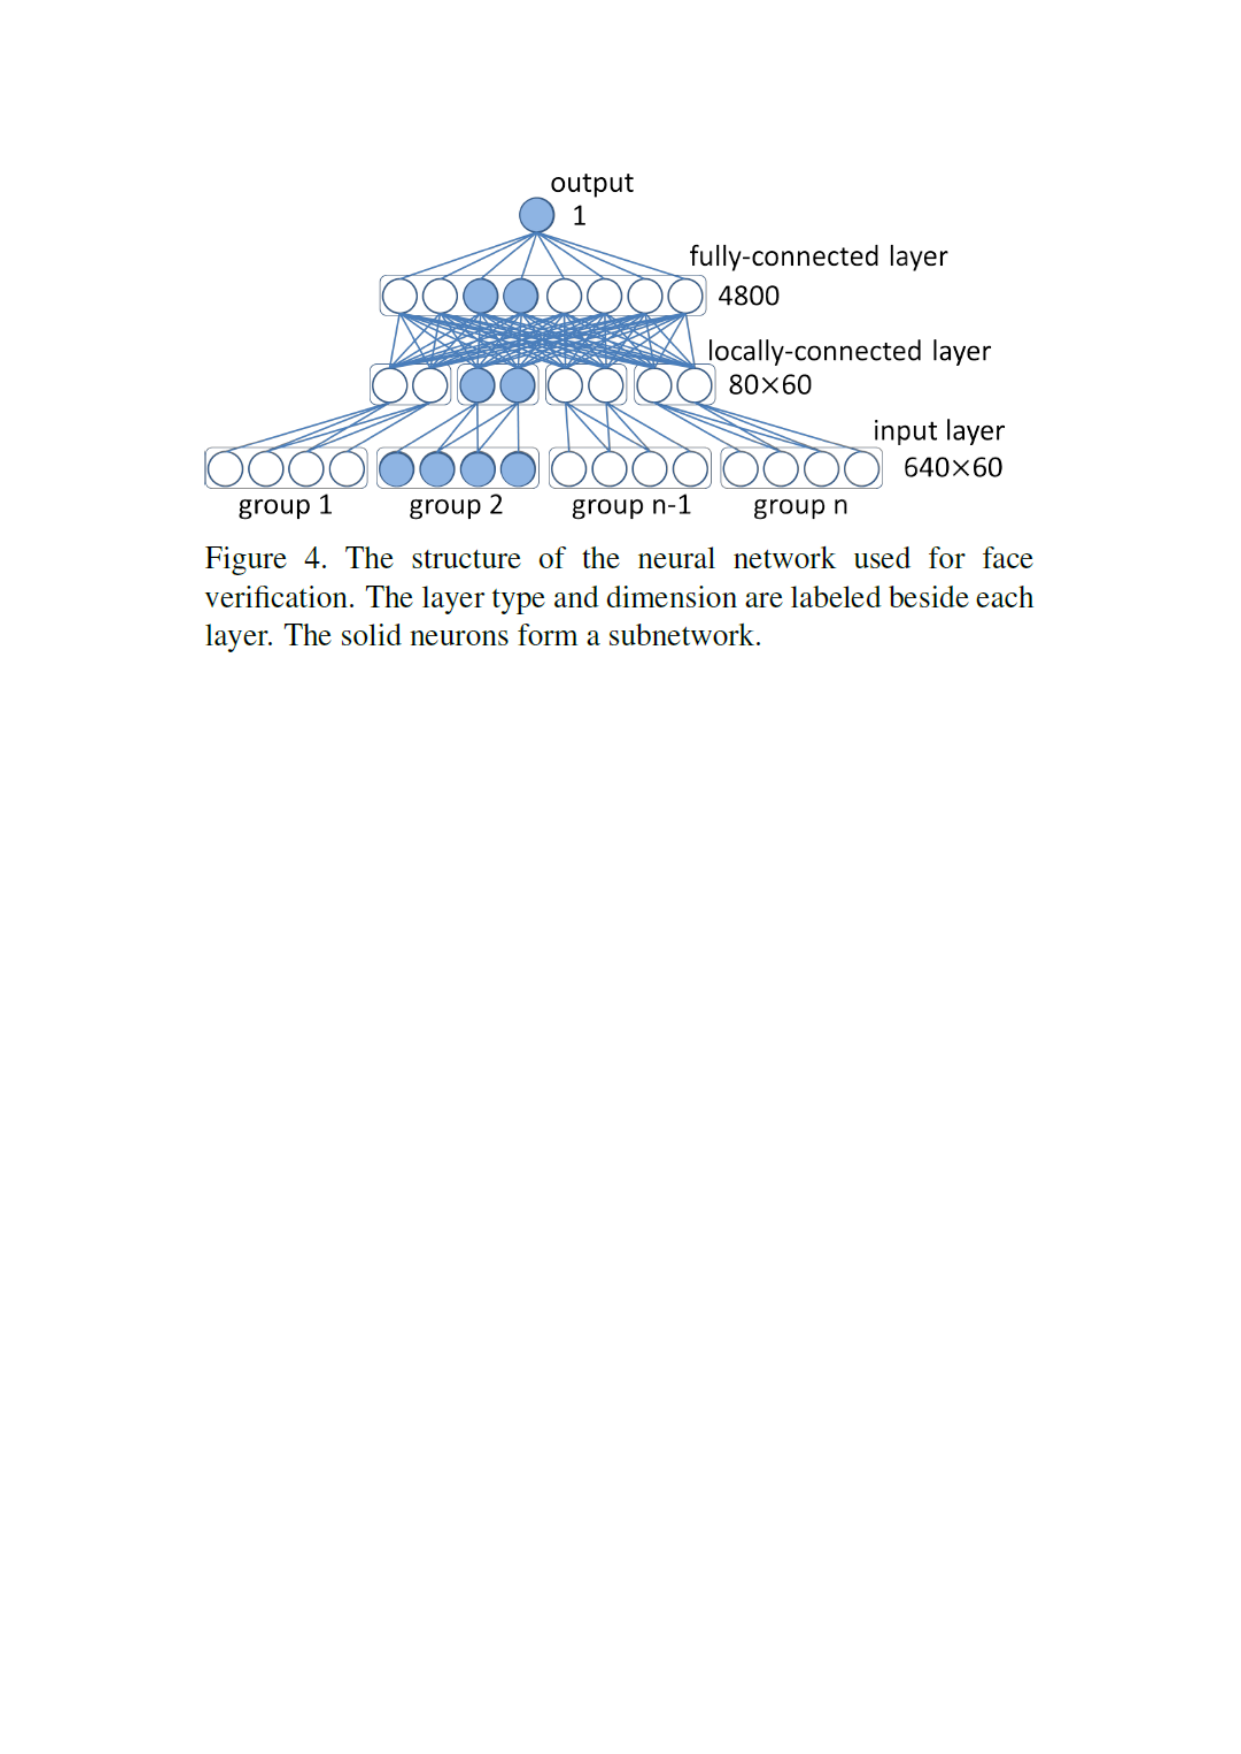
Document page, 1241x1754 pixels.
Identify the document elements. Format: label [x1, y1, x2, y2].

picture [187, 162, 1053, 657]
